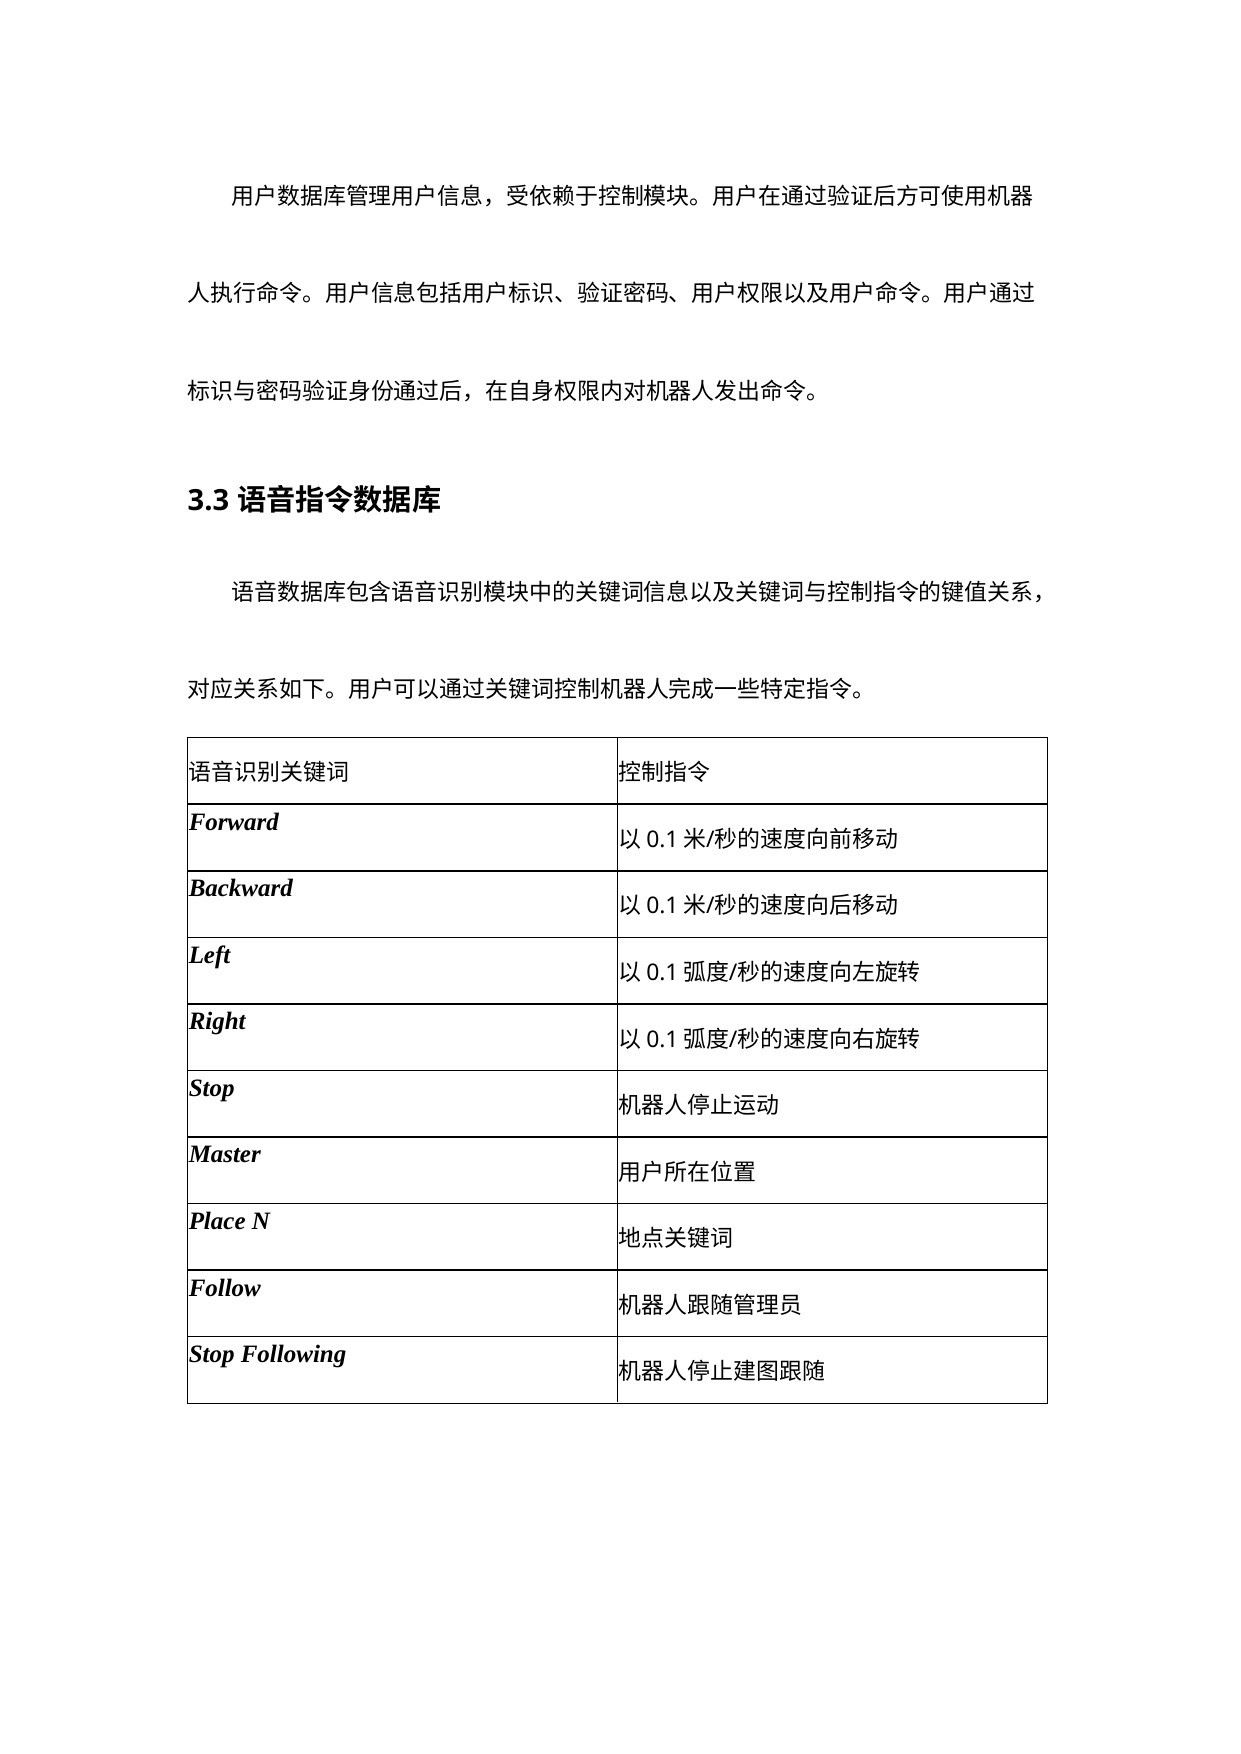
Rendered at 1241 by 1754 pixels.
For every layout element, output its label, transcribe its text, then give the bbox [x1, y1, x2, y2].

table_cell 机器人跟随管理员 [618, 1271, 1047, 1336]
text 语音数据库包含语音识别模块中的关键词信息以及关键词与控制指令的键值关系，对应关系如下。用户可以通过关键词控制机器人完成一些特定指令。 [187, 558, 1053, 720]
table_header 语音识别关键词 [188, 738, 617, 803]
table_cell 机器人停止建图跟随 [618, 1337, 1047, 1402]
table_cell 以0.1弧度/秒的速度向右旋转 [618, 1005, 1047, 1069]
table_cell Follow [188, 1271, 617, 1336]
text 用户数据库管理用户信息，受依赖于控制模块。用户在通过验证后方可使用机器人执行命令。用户信息包括用户标识、验证密码、用户权限以及用户命令。用户通过标识与密码验证身份通过后，在自身权限内对机器人发出命令。 [187, 162, 1053, 422]
table_cell 以0.1米/秒的速度向后移动 [618, 872, 1047, 936]
table_cell Forward [188, 805, 617, 870]
table_cell 机器人停止运动 [618, 1071, 1047, 1136]
table_cell Stop [188, 1071, 617, 1136]
table_cell Place N [188, 1204, 617, 1269]
table_cell 以0.1米/秒的速度向前移动 [618, 805, 1047, 870]
table_cell Master [188, 1138, 617, 1203]
table_cell 地点关键词 [618, 1204, 1047, 1269]
table_header 控制指令 [618, 738, 1047, 803]
table_cell Stop Following [188, 1337, 617, 1402]
table_cell 用户所在位置 [618, 1138, 1047, 1203]
table_cell Backward [188, 872, 617, 936]
table_cell 以0.1弧度/秒的速度向左旋转 [618, 938, 1047, 1003]
table_cell Left [188, 938, 617, 1003]
table_cell Right [188, 1005, 617, 1069]
text 3.3 语音指令数据库 [187, 466, 1053, 531]
